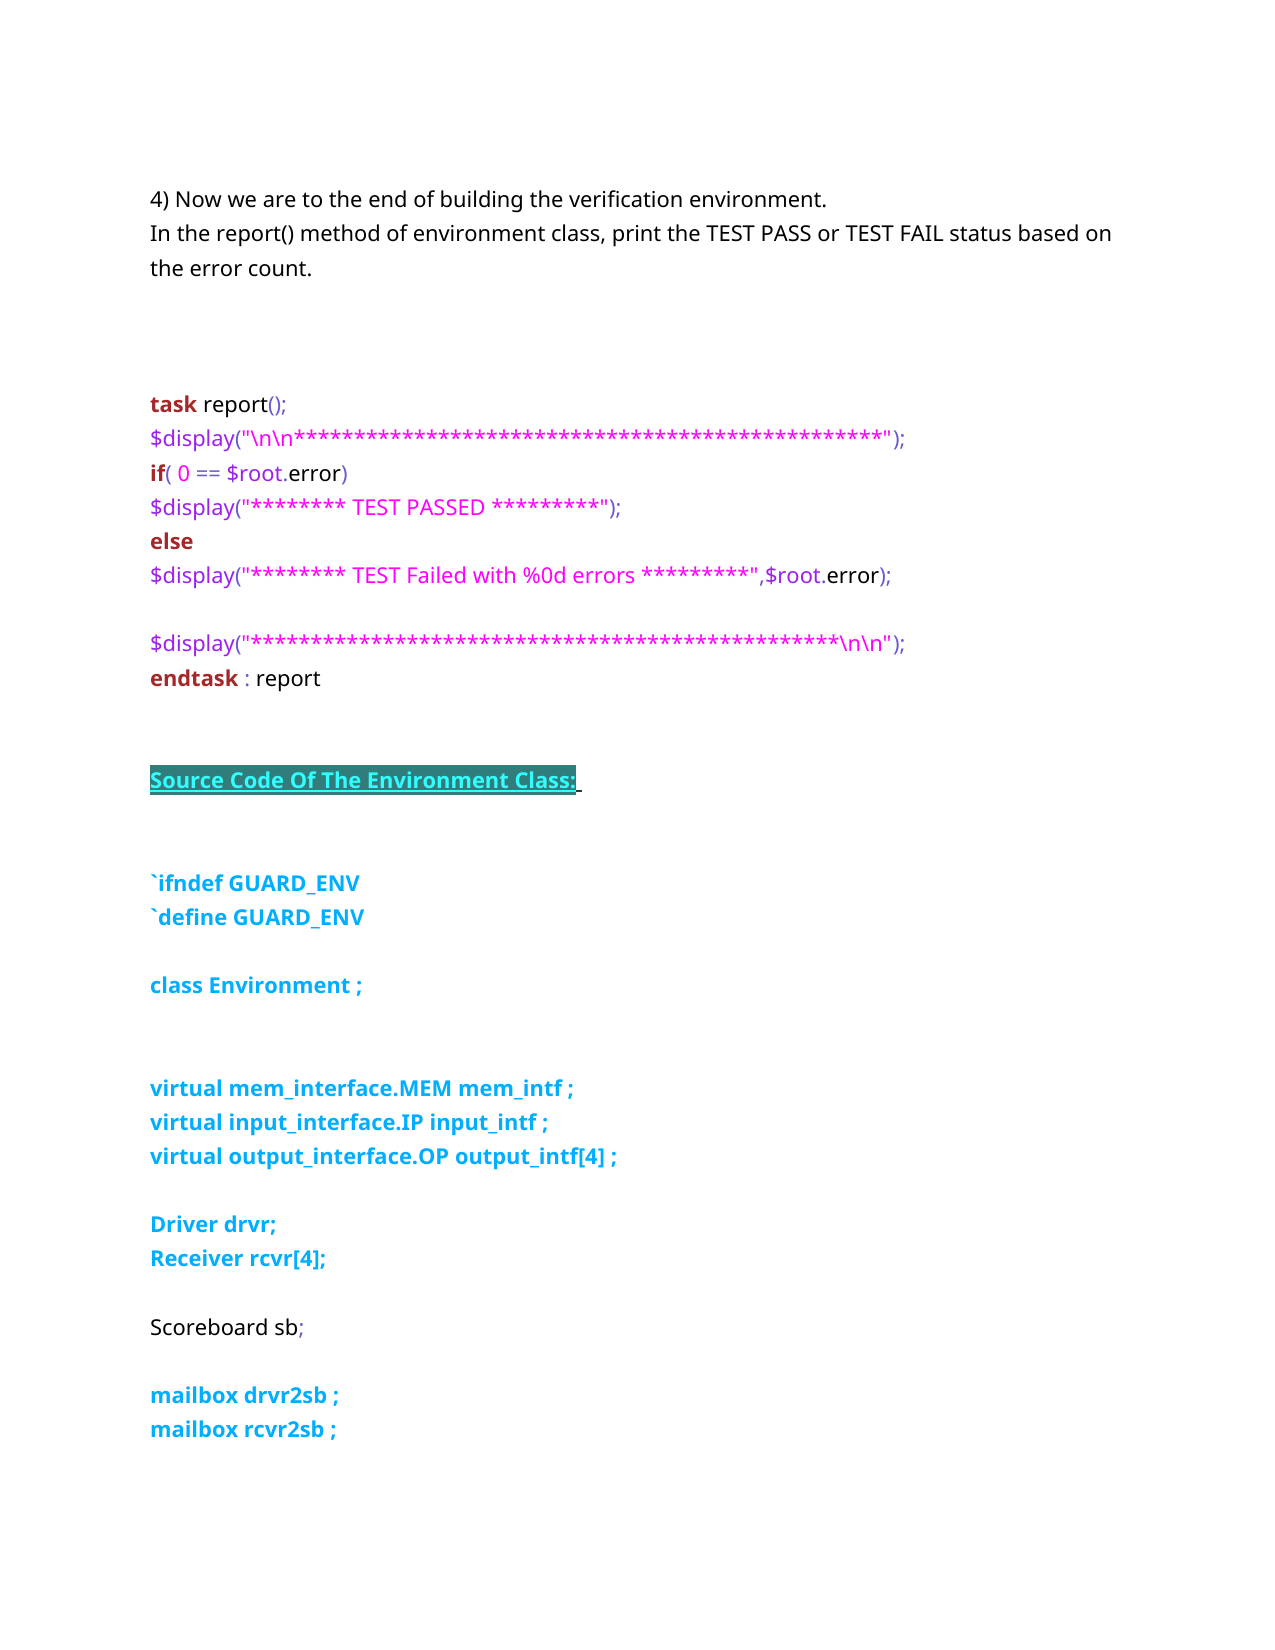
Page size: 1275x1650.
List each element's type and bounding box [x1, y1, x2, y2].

text [150, 150, 1125, 1478]
